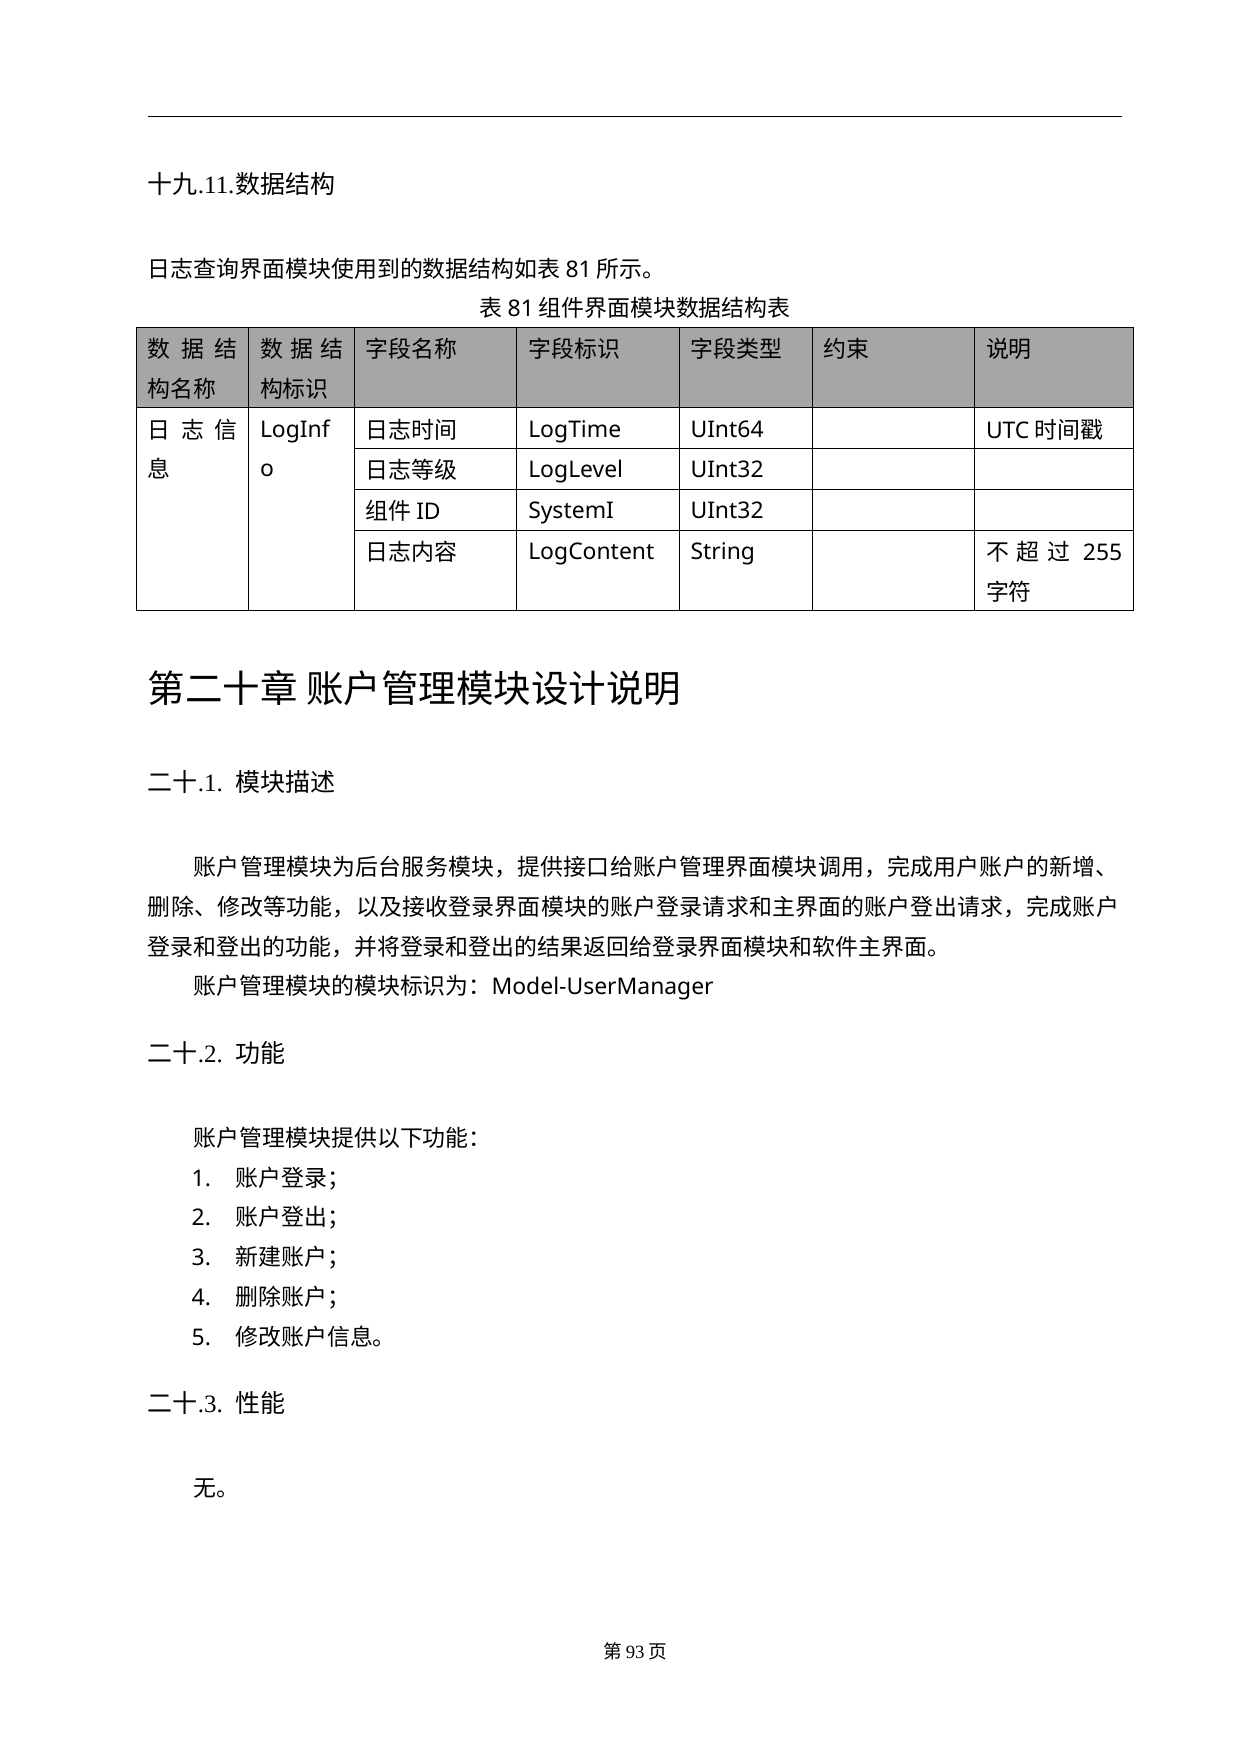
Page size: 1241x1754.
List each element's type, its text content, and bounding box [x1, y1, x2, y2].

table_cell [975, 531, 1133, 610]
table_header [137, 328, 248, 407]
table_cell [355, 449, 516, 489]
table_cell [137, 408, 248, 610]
text 表 81组件界面模块数据结构表 [148, 287, 1122, 327]
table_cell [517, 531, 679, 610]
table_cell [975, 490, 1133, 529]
text 账户管理模块提供以下功能： [148, 1117, 1122, 1156]
subtitle 模块描述 [148, 761, 1122, 801]
text 日志查询界面模块使用到的数据结构如表 81所示。 [148, 247, 1122, 287]
subtitle 性能 [148, 1382, 1122, 1422]
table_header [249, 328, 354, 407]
list 账户登出； [191, 1196, 1122, 1236]
text 账户管理模块的模块标识为：Model-UserManager [148, 965, 1122, 1005]
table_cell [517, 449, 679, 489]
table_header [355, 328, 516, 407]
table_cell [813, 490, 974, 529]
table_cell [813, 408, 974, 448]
list 修改账户信息。 [191, 1315, 1122, 1355]
list 删除账户； [191, 1276, 1122, 1315]
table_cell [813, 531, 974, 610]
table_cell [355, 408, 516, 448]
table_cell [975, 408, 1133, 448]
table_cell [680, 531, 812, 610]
subtitle 数据结构 [148, 163, 1122, 202]
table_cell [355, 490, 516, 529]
text 账户管理模块为后台服务模块，提供接口给账户管理界面模块调用，完成用户账户的新增、删除、修改等功能，以及接收登录界面模块的账户登录请求和主界面的账户登出请求，完成账户登录和登出的功能，并将登录和登出的结果返回给登录界面模块和软件主界面。 [148, 846, 1122, 965]
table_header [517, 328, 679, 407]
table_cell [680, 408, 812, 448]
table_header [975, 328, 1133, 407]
list 新建账户； [191, 1236, 1122, 1276]
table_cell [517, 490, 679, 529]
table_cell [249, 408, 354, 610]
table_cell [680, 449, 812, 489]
list 账户登录； [191, 1156, 1122, 1196]
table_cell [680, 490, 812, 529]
subtitle 功能 [148, 1032, 1122, 1072]
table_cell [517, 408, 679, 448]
text 无。 [148, 1467, 1122, 1507]
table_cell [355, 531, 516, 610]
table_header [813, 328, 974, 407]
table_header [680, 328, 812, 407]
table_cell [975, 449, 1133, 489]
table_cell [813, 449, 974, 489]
subtitle 账户管理模块设计说明 [148, 646, 1122, 726]
